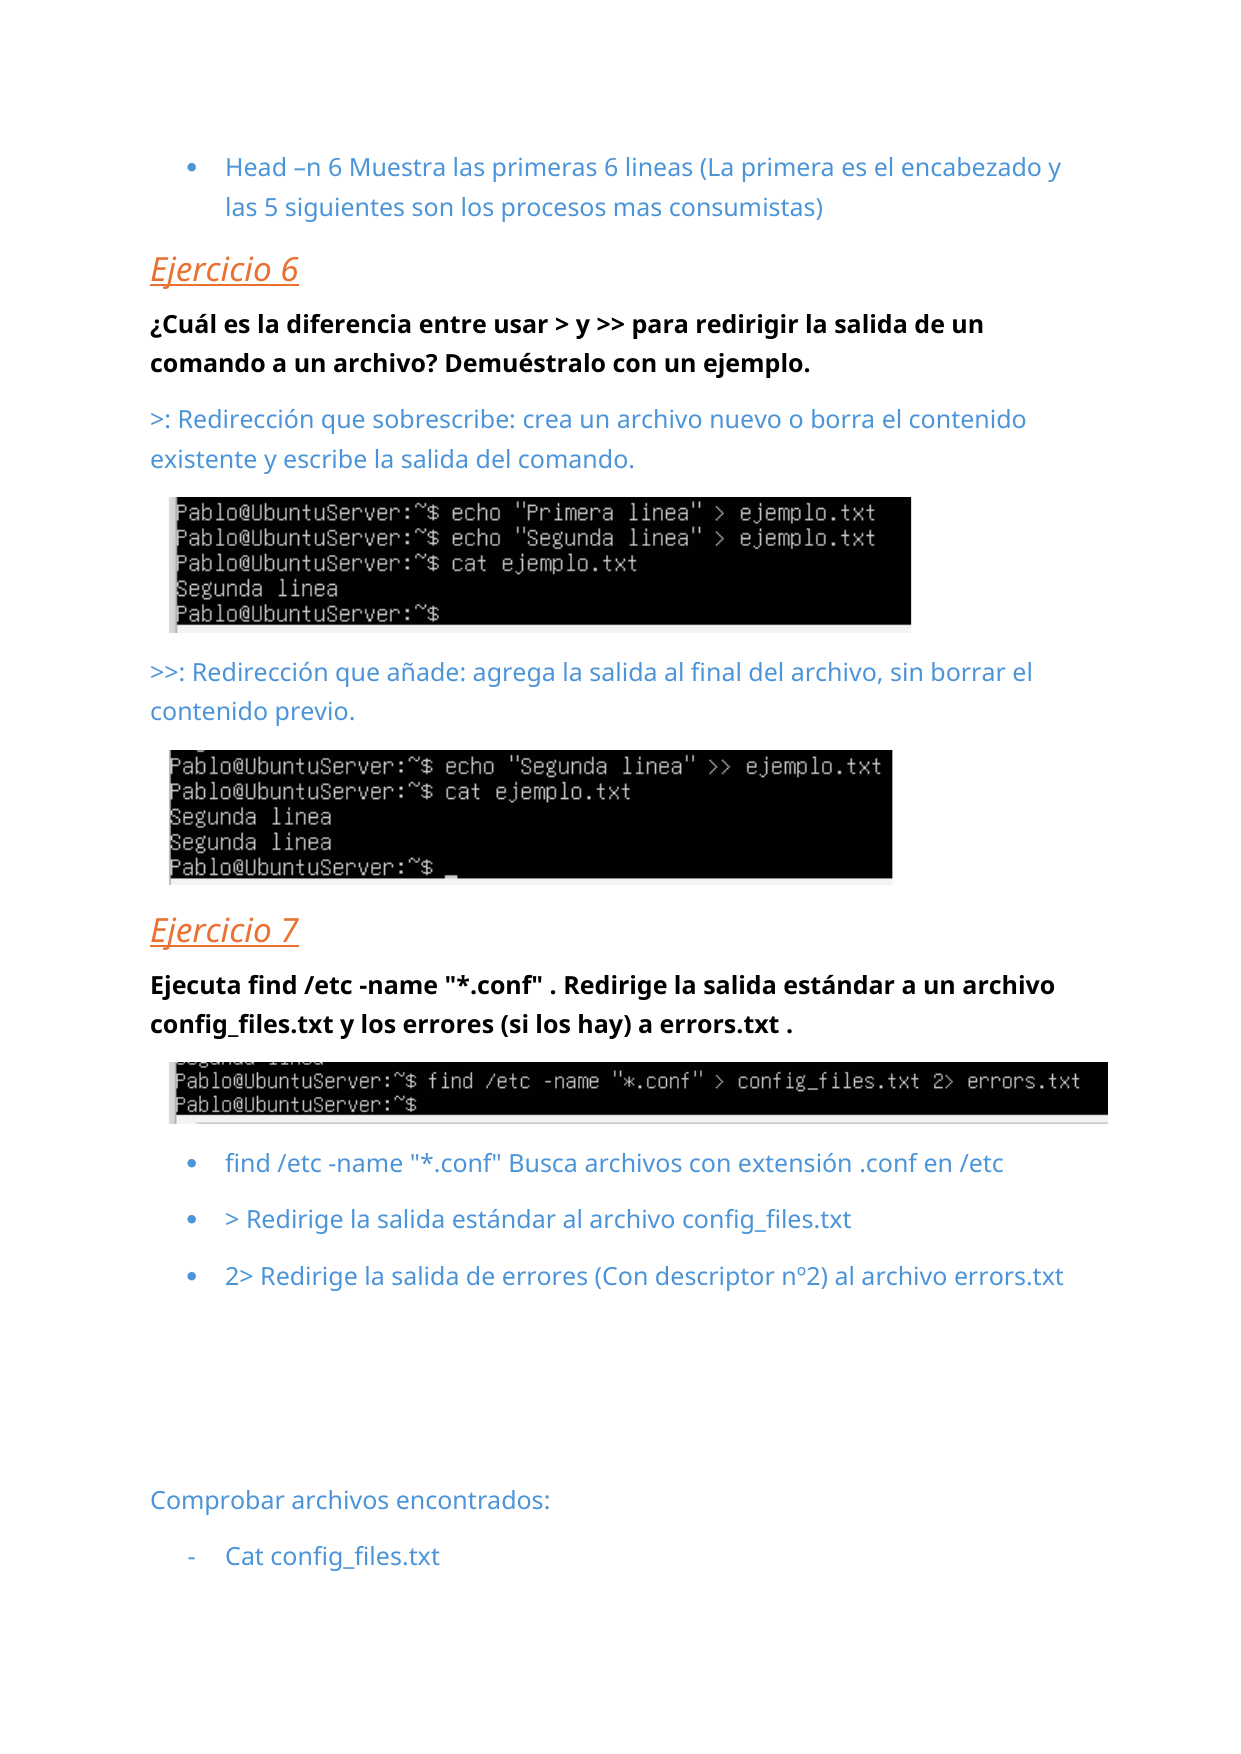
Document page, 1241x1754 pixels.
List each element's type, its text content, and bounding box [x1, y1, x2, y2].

list 2> Redirige la salida de errores (Con descriptor nº2) al archivo errors.txt [187, 1258, 1090, 1292]
list > Redirige la salida estándar al archivo config_files.txt [187, 1202, 1090, 1236]
list find /etc -name "*.conf" Busca archivos con extensión .conf en /etc [187, 1146, 1090, 1180]
text Ejecuta find /etc -name "*.conf" . Redirige la salida estándar a un archivo config_files.txt y los errores (si los hay) a errors.txt . [150, 967, 1090, 1041]
text Comprobar archivos encontrados: [150, 1483, 1090, 1517]
text ¿Cuál es la diferencia entre usar > y >> para redirigir la salida de un comando a un archivo? Demuéstralo con un ejemplo. [150, 307, 1090, 380]
text Ejercicio 7 [150, 906, 1090, 952]
list Head –n 6 Muestra las primeras 6 lineas (La primera es el encabezado y las 5 siguientes son los procesos mas consumistas) [187, 150, 1090, 223]
text >>: Redirección que añade: agrega la salida al final del archivo, sin borrar el contenido previo. [150, 654, 1090, 728]
text >: Redirección que sobrescribe: crea un archivo nuevo o borra el contenido existente y escribe la salida del comando. [150, 402, 1090, 476]
list Cat config_files.txt [187, 1539, 1090, 1573]
text Ejercicio 6 [150, 246, 1090, 291]
